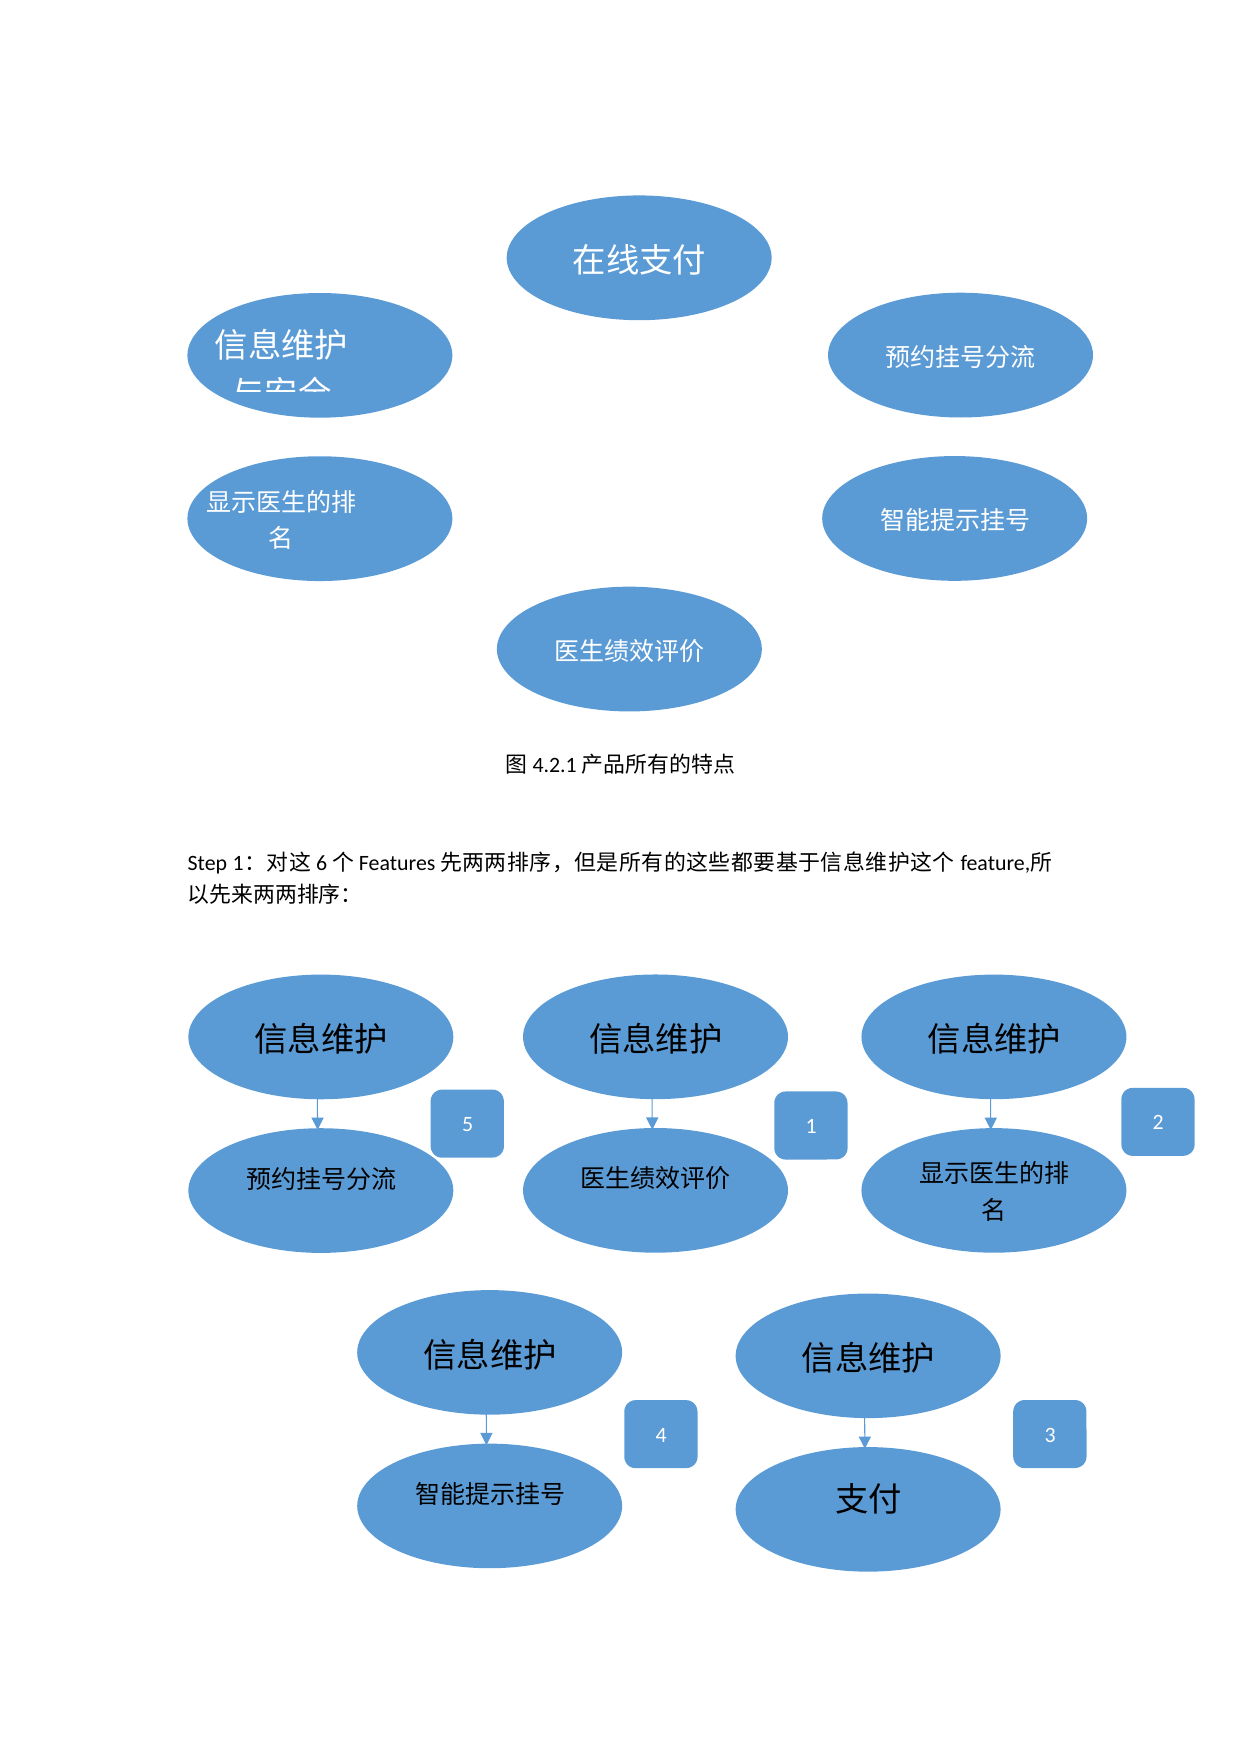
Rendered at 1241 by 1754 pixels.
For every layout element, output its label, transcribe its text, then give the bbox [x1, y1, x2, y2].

text 图 4.2.1 产品所有的特点 [187, 747, 1053, 779]
text Step 1：对这6个Features先两两排序，但是所有的这些都要基于信息维护这个feature,所以先来两两排序： [187, 844, 1053, 909]
